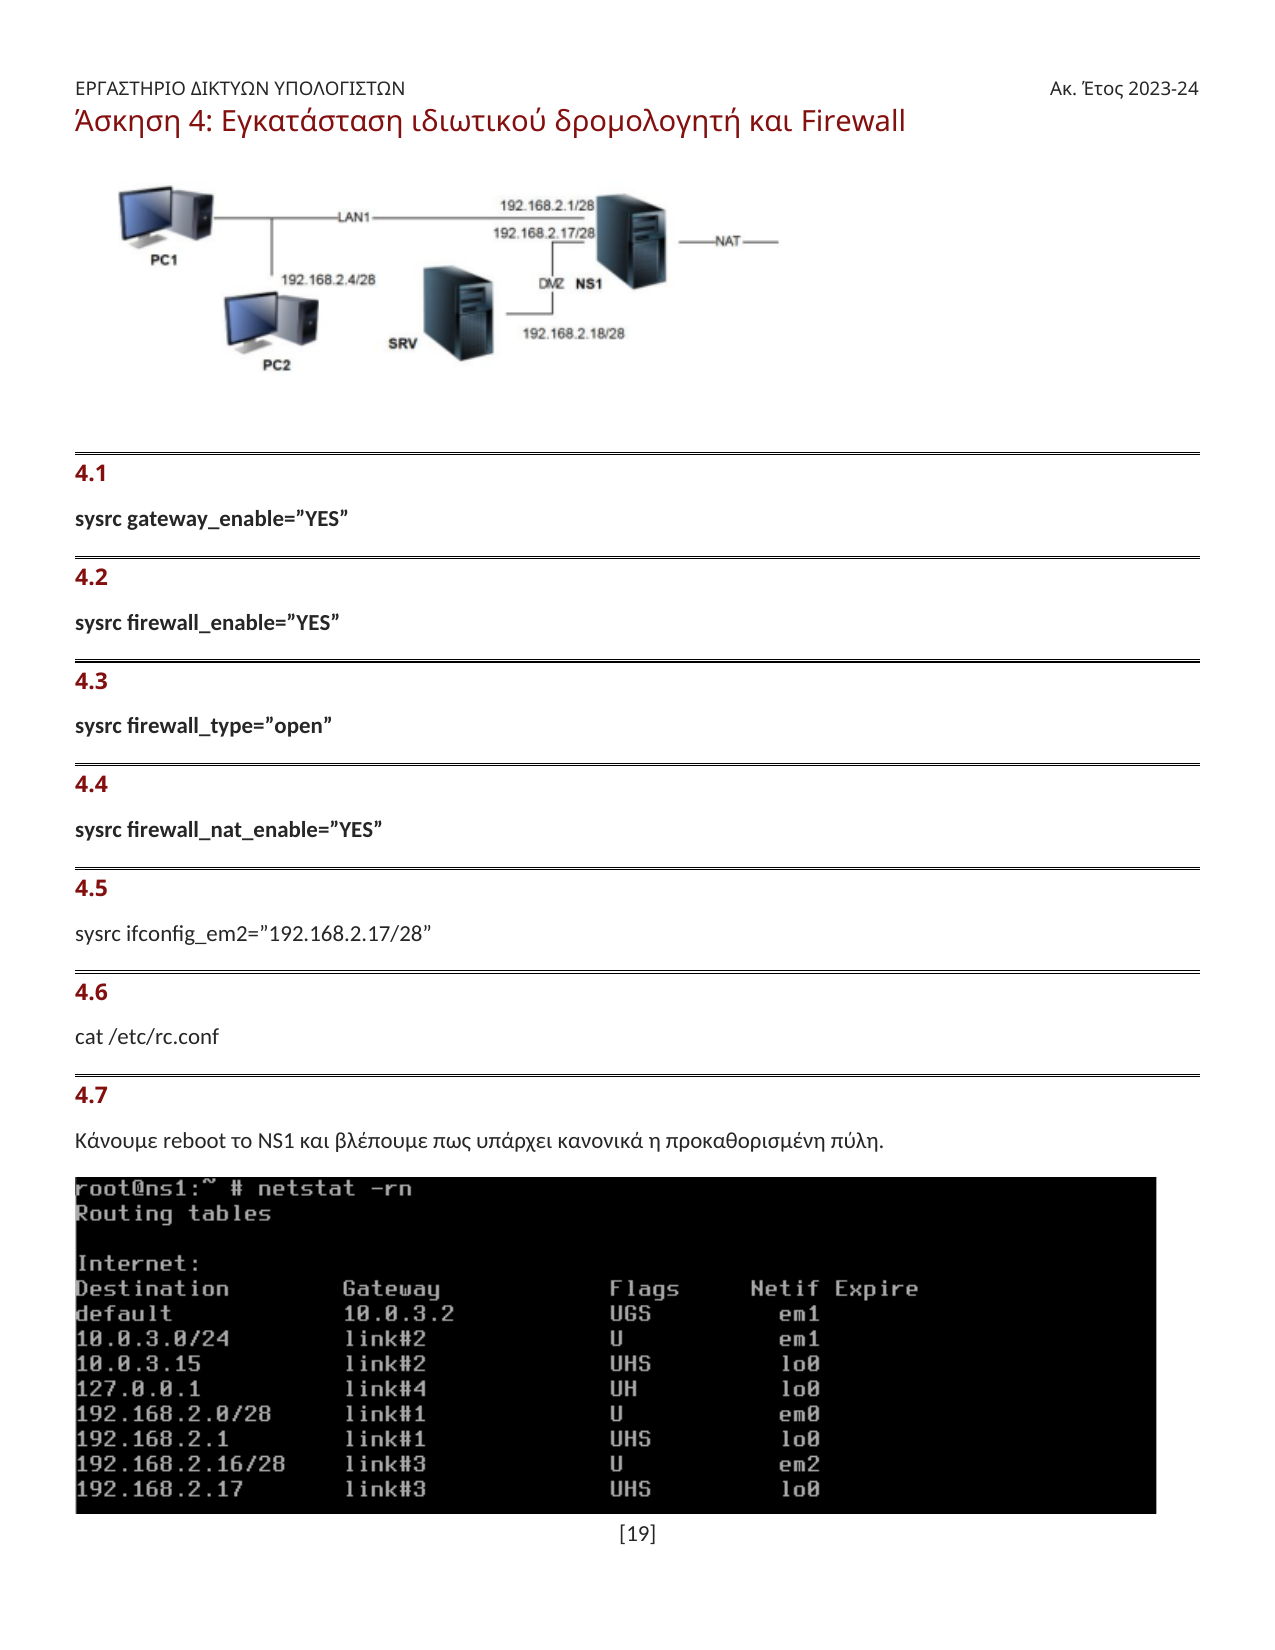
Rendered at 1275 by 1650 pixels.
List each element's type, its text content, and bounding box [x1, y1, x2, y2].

subtitle 4.6 [75, 974, 1200, 1007]
text sysrc firewall_type=”open” [75, 711, 1200, 739]
text sysrc firewall_enable=”YES” [75, 608, 1200, 636]
subtitle 4.4 [75, 766, 1200, 799]
subtitle 4.5 [75, 870, 1200, 903]
subtitle Άσκηση 4: Εγκατάσταση ιδιωτικού δρομολογητή και Firewall [75, 101, 1200, 140]
subtitle 4.3 [75, 663, 1200, 696]
picture [75, 156, 782, 377]
text Κάνουμε reboot το NS1 και βλέπουμε πως υπάρχει κανονικά η προκαθορισμένη πύλη. [75, 1126, 1200, 1154]
text sysrc gateway_enable=”YES” [75, 504, 1200, 532]
text cat /etc/rc.conf [75, 1022, 1200, 1050]
subtitle 4.2 [75, 559, 1200, 592]
text sysrc ifconfig_em2=”192.168.2.17/28” [75, 919, 1200, 947]
subtitle 4.1 [75, 455, 1200, 488]
subtitle 4.7 [75, 1077, 1200, 1110]
text sysrc firewall_nat_enable=”YES” [75, 815, 1200, 843]
picture [75, 1177, 1157, 1514]
